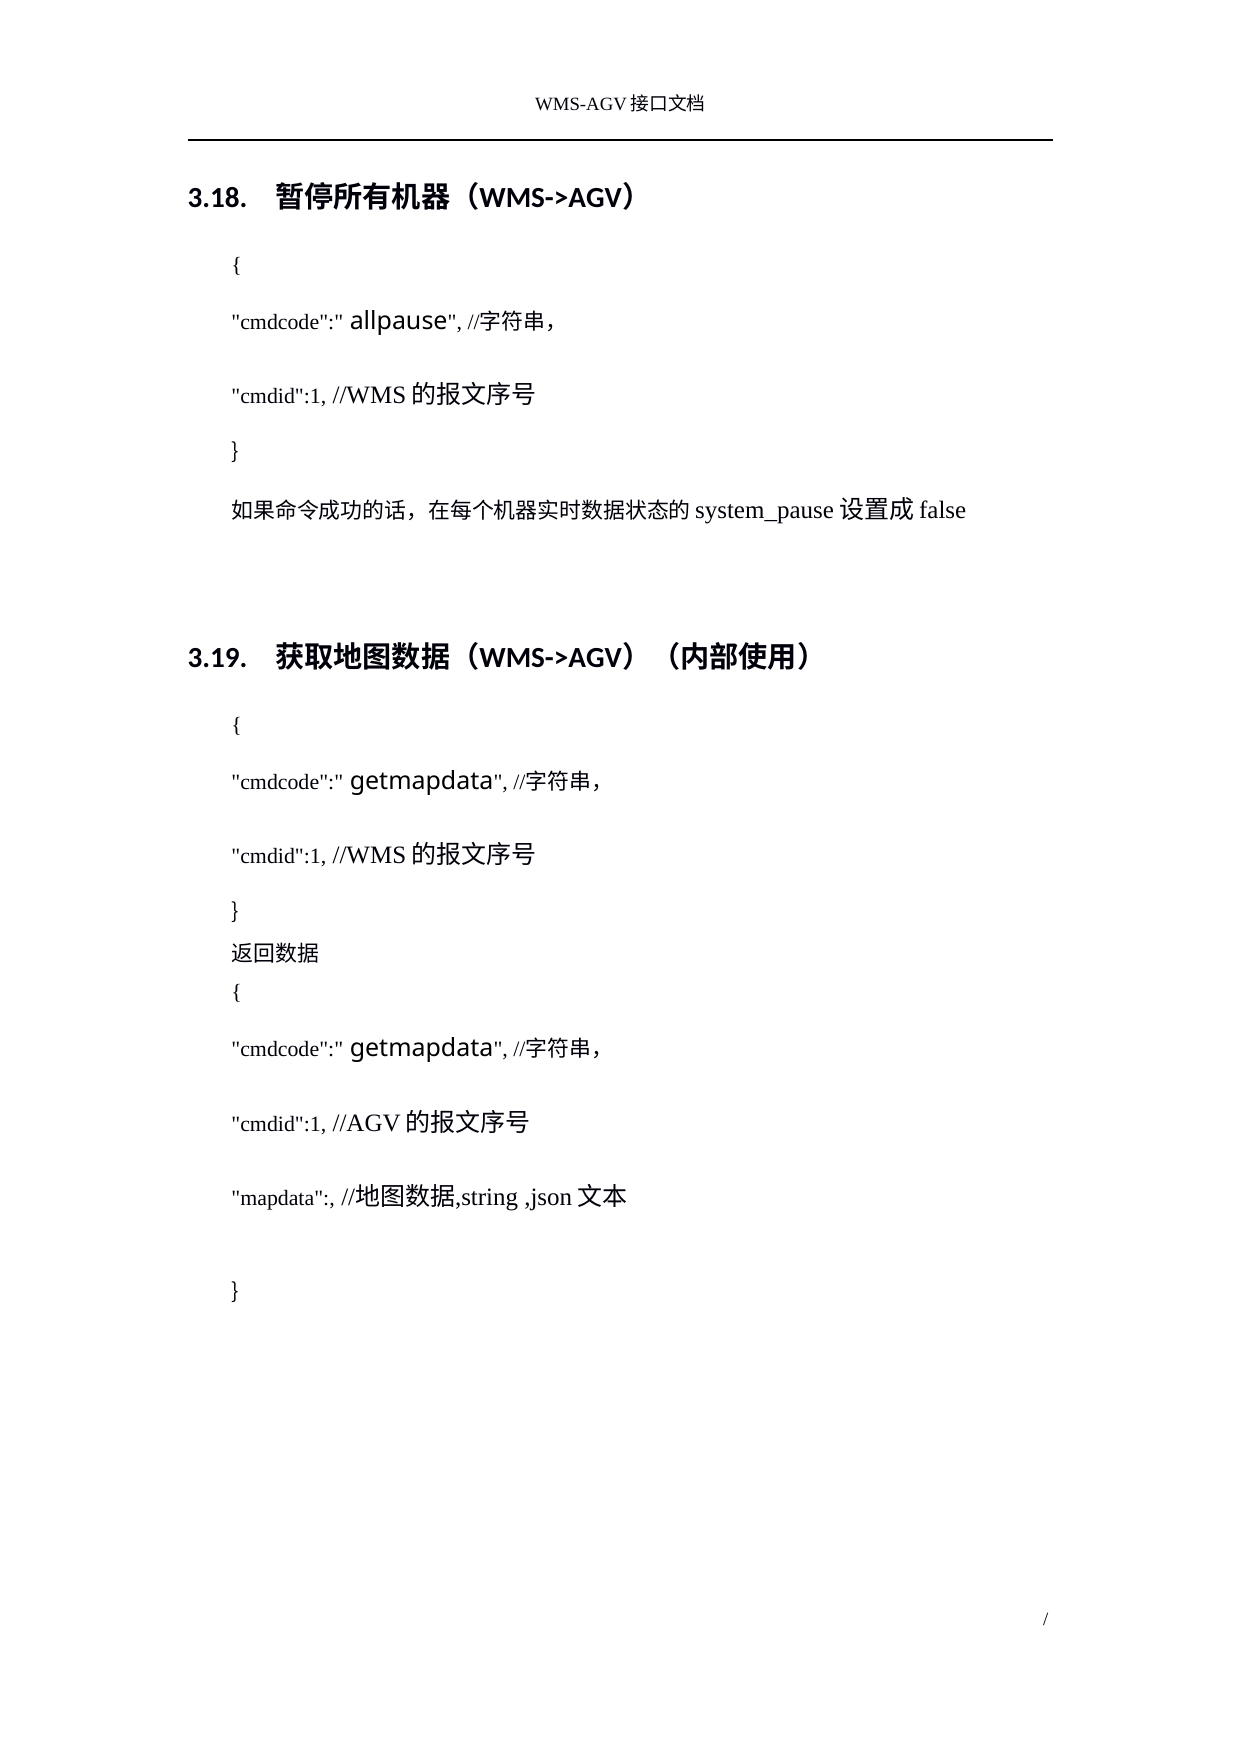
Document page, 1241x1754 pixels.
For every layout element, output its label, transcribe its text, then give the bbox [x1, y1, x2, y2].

text "cmdcode":" getmapdata", //字符串， [187, 747, 1053, 812]
list 获取地图数据（WMS->AGV）（内部使用） [187, 622, 1053, 687]
text "cmdcode":" getmapdata", //字符串， [187, 1014, 1053, 1079]
text { [187, 248, 1053, 281]
text { [187, 976, 1053, 1008]
text "cmdid":1, //WMS的报文序号 [187, 821, 1053, 886]
text "cmdcode":" allpause", //字符串， [187, 287, 1053, 352]
text "cmdid":1, //WMS的报文序号 [187, 360, 1053, 425]
text "cmdid":1, //AGV的报文序号 [187, 1088, 1053, 1153]
text 返回数据 [187, 935, 1053, 968]
text ｝ [187, 895, 1053, 927]
text ｝ [187, 1274, 1053, 1307]
text ｝ [187, 434, 1053, 467]
text "mapdata":, //地图数据,string ,json文本 [187, 1162, 1053, 1227]
text { [187, 708, 1053, 741]
list 暂停所有机器（WMS->AGV） [187, 162, 1053, 227]
text 如果命令成功的话，在每个机器实时数据状态的system_pause设置成false [187, 475, 1053, 540]
